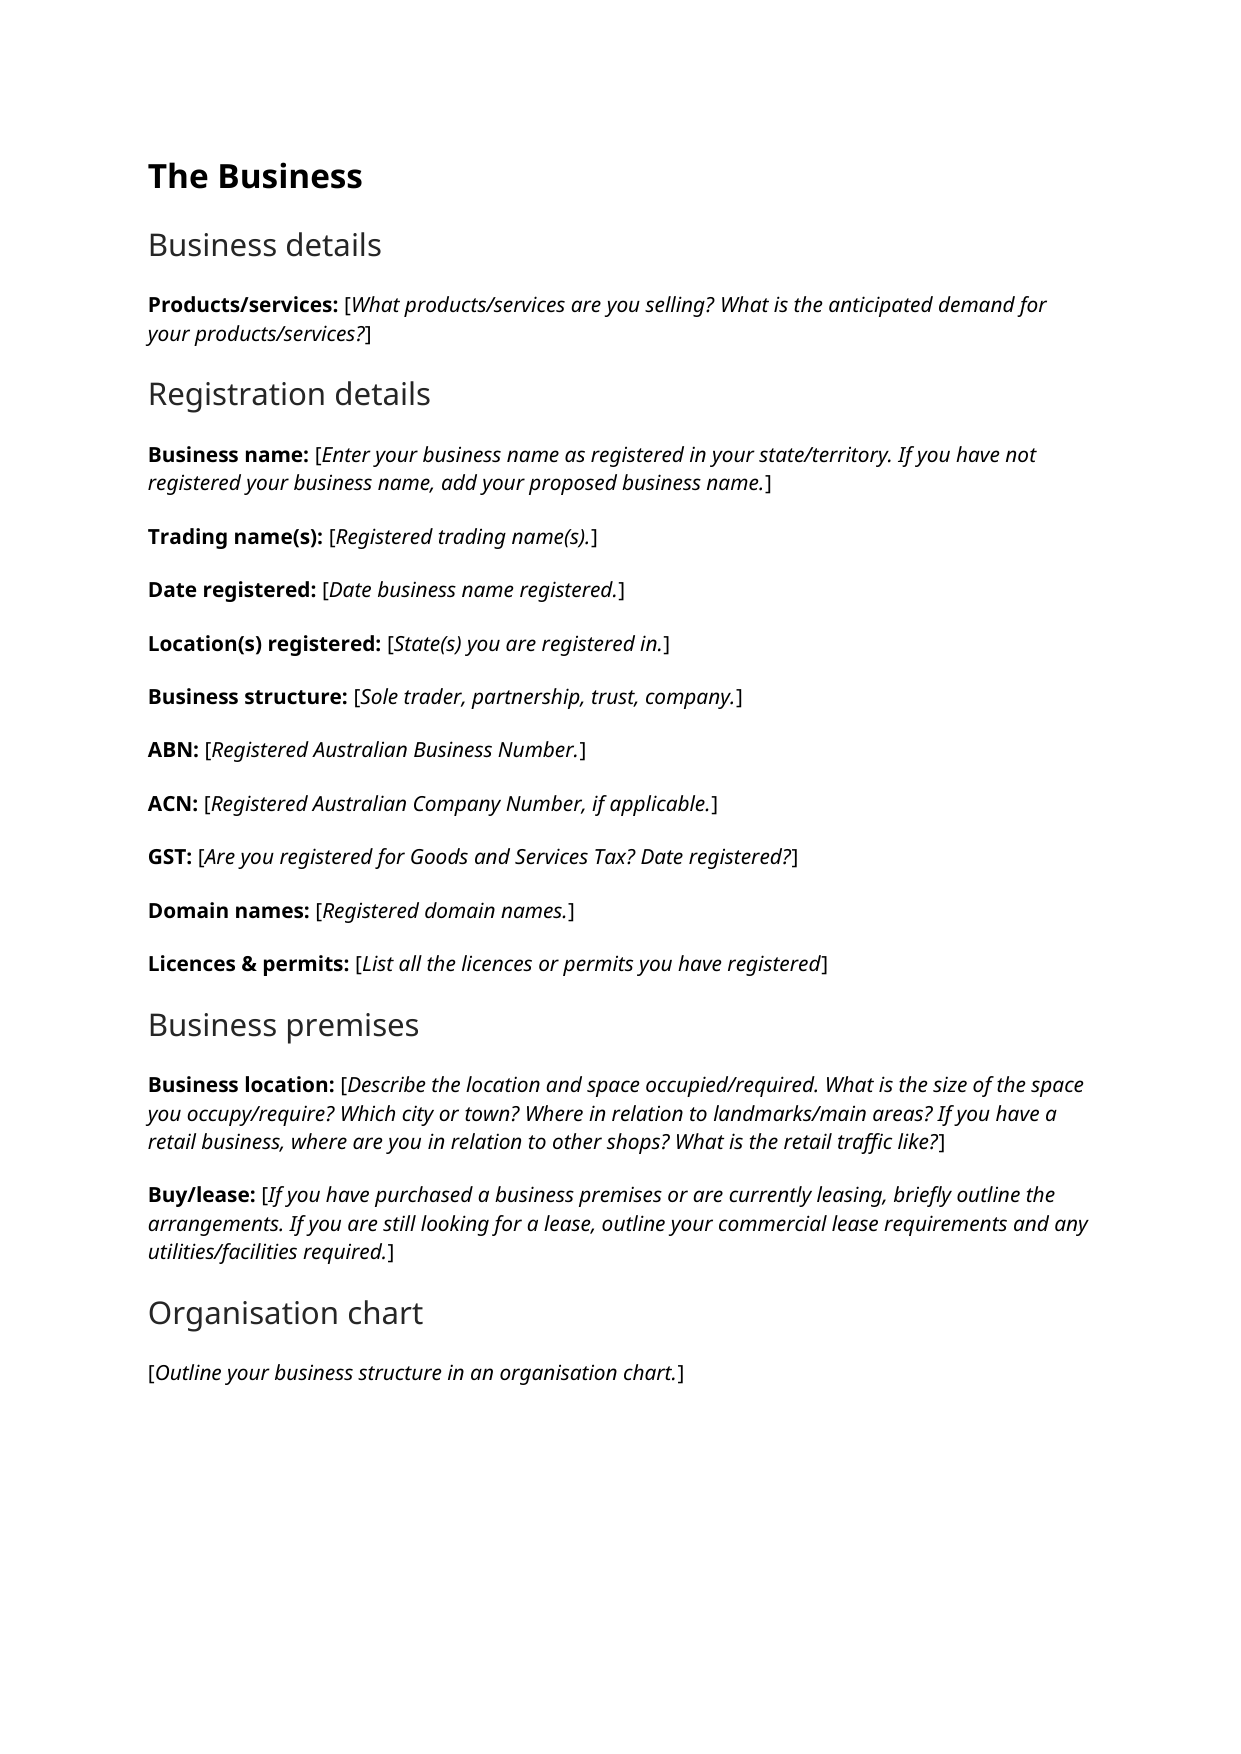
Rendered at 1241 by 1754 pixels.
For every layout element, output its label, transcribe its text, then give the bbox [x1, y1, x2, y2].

text Business location: [Describe the location and space occupied/required. What is the size of the space you occupy/require? Which city or town? Where in relation to landmarks/main areas? If you have a retail business, where are you in relation to other shops? What is the retail traffic like?] [148, 1070, 1092, 1156]
text Business structure: [Sole trader, partnership, trust, company.] [148, 682, 1092, 711]
text Trading name(s): [Registered trading name(s).] [148, 522, 1092, 550]
text Licences & permits: [List all the licences or permits you have registered] [148, 949, 1092, 978]
subtitle The Business [148, 152, 1092, 198]
text Buy/lease: [If you have purchased a business premises or are currently leasing, briefly outline the arrangements. If you are still looking for a lease, outline your commercial lease requirements and any utilities/facilities required.] [148, 1181, 1092, 1266]
text Location(s) registered: [State(s) you are registered in.] [148, 629, 1092, 657]
text [Outline your business structure in an organisation chart.] [148, 1358, 1092, 1387]
text Products/services: [What products/services are you selling? What is the anticipated demand for your products/services?] [148, 290, 1092, 347]
subtitle Organisation chart [148, 1291, 1092, 1333]
subtitle Business details [148, 223, 1092, 265]
text Date registered: [Date business name registered.] [148, 575, 1092, 604]
subtitle Business premises [148, 1003, 1092, 1045]
text Domain names: [Registered domain names.] [148, 896, 1092, 924]
text ACN: [Registered Australian Company Number, if applicable.] [148, 789, 1092, 817]
text Business name: [Enter your business name as registered in your state/territory. If you have not registered your business name, add your proposed business name.] [148, 440, 1092, 497]
subtitle Registration details [148, 372, 1092, 415]
text GST: [Are you registered for Goods and Services Tax? Date registered?] [148, 842, 1092, 871]
text ABN: [Registered Australian Business Number.] [148, 736, 1092, 764]
